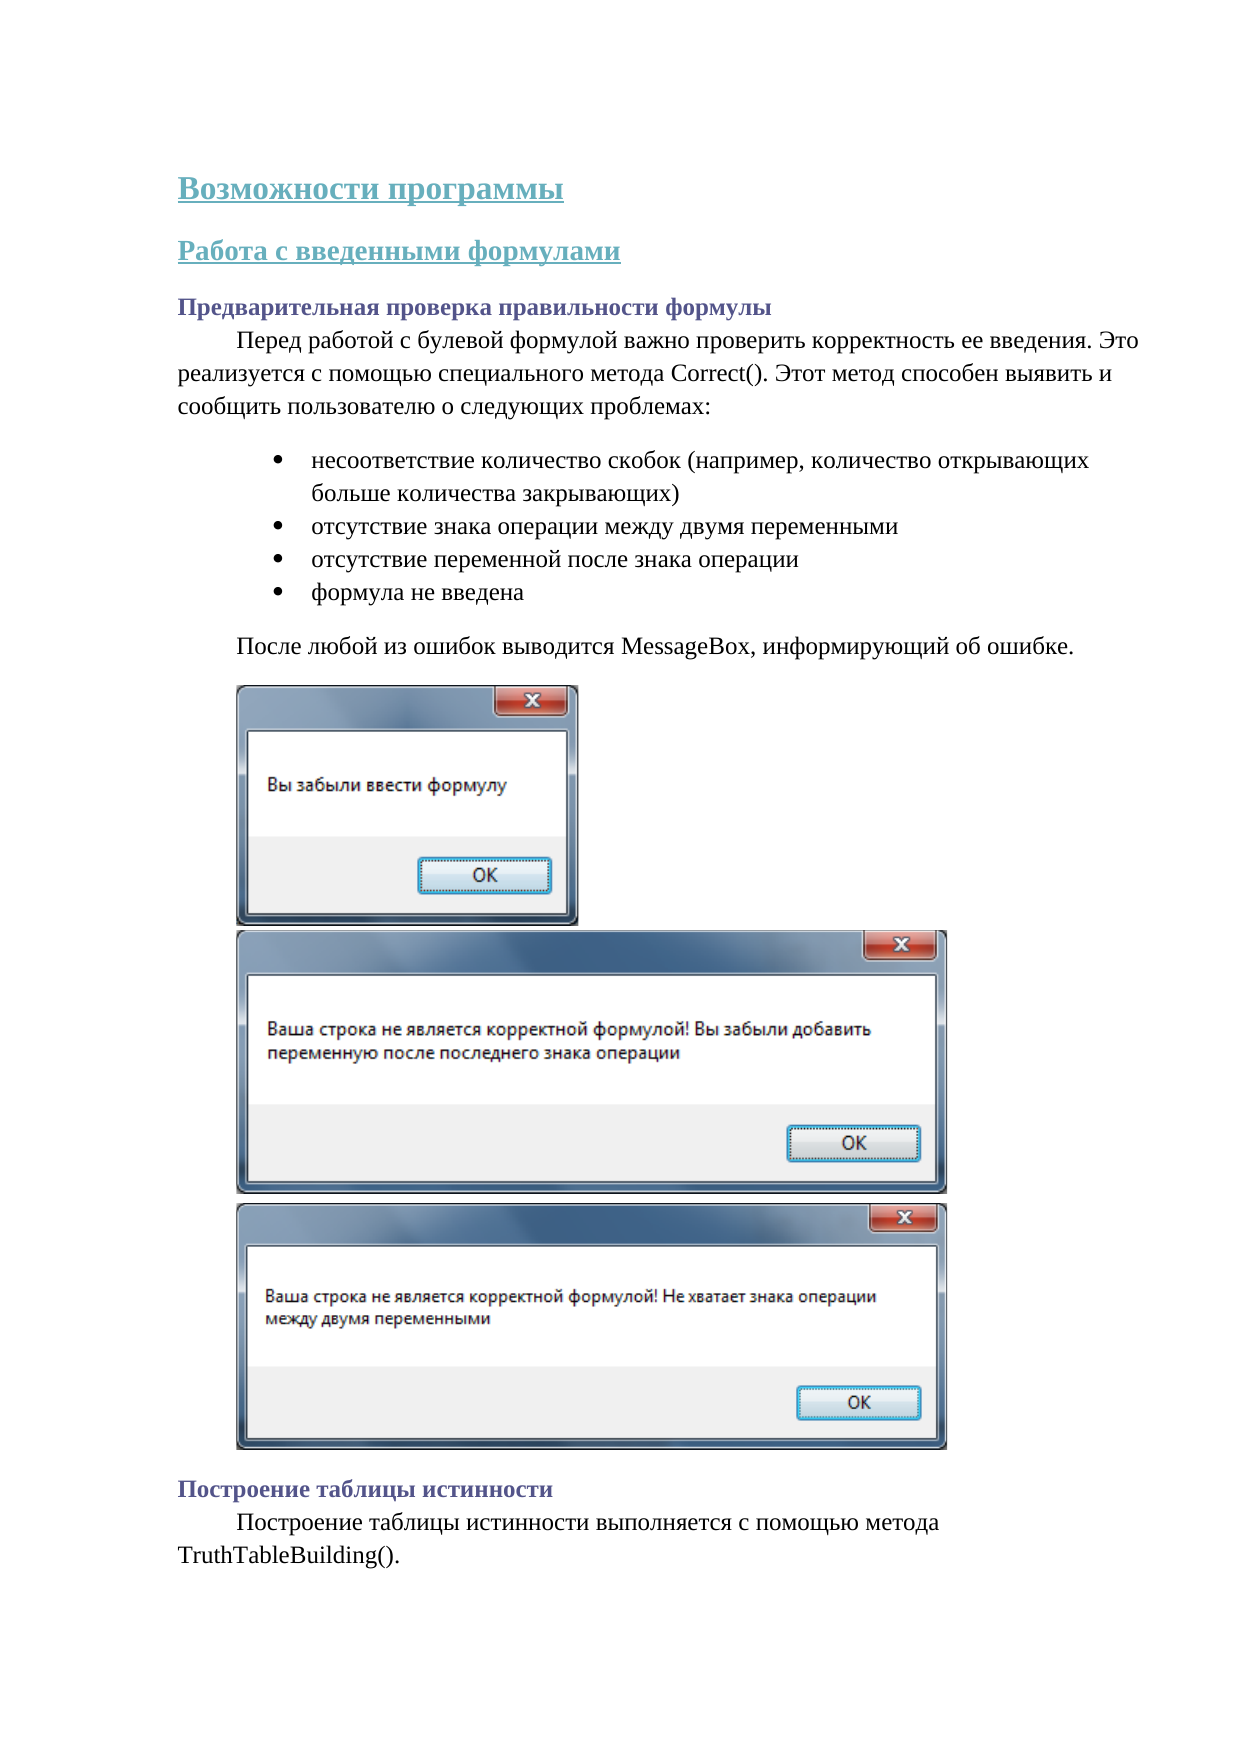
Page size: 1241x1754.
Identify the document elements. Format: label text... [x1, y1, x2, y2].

text Перед работой с булевой формулой важно проверить корректность ее введения. Это реализуется с помощью специального метода Correct(). Этот метод способен выявить и сообщить пользователю о следующих проблемах: [177, 325, 1152, 420]
picture [236, 1203, 948, 1450]
subtitle Возможности программы [177, 168, 1152, 206]
picture [236, 685, 579, 926]
picture [236, 930, 948, 1194]
list несоответствие количество скобок (например, количество открывающих больше количества закрывающих) [274, 445, 1152, 507]
subtitle Работа с введенными формулами [177, 233, 1152, 267]
list отсутствие переменной после знака операции [274, 544, 1152, 573]
subtitle Предварительная проверка правильности формулы [177, 292, 1152, 321]
text После любой из ошибок выводится MessageBox, информирующий об ошибке. [236, 631, 1152, 660]
list отсутствие знака операции между двумя переменными [274, 511, 1152, 540]
subtitle Построение таблицы истинности [177, 1474, 1152, 1503]
list формула не введена [274, 577, 1152, 606]
text Построение таблицы истинности выполняется с помощью метода TruthTableBuilding(). [177, 1507, 1152, 1569]
